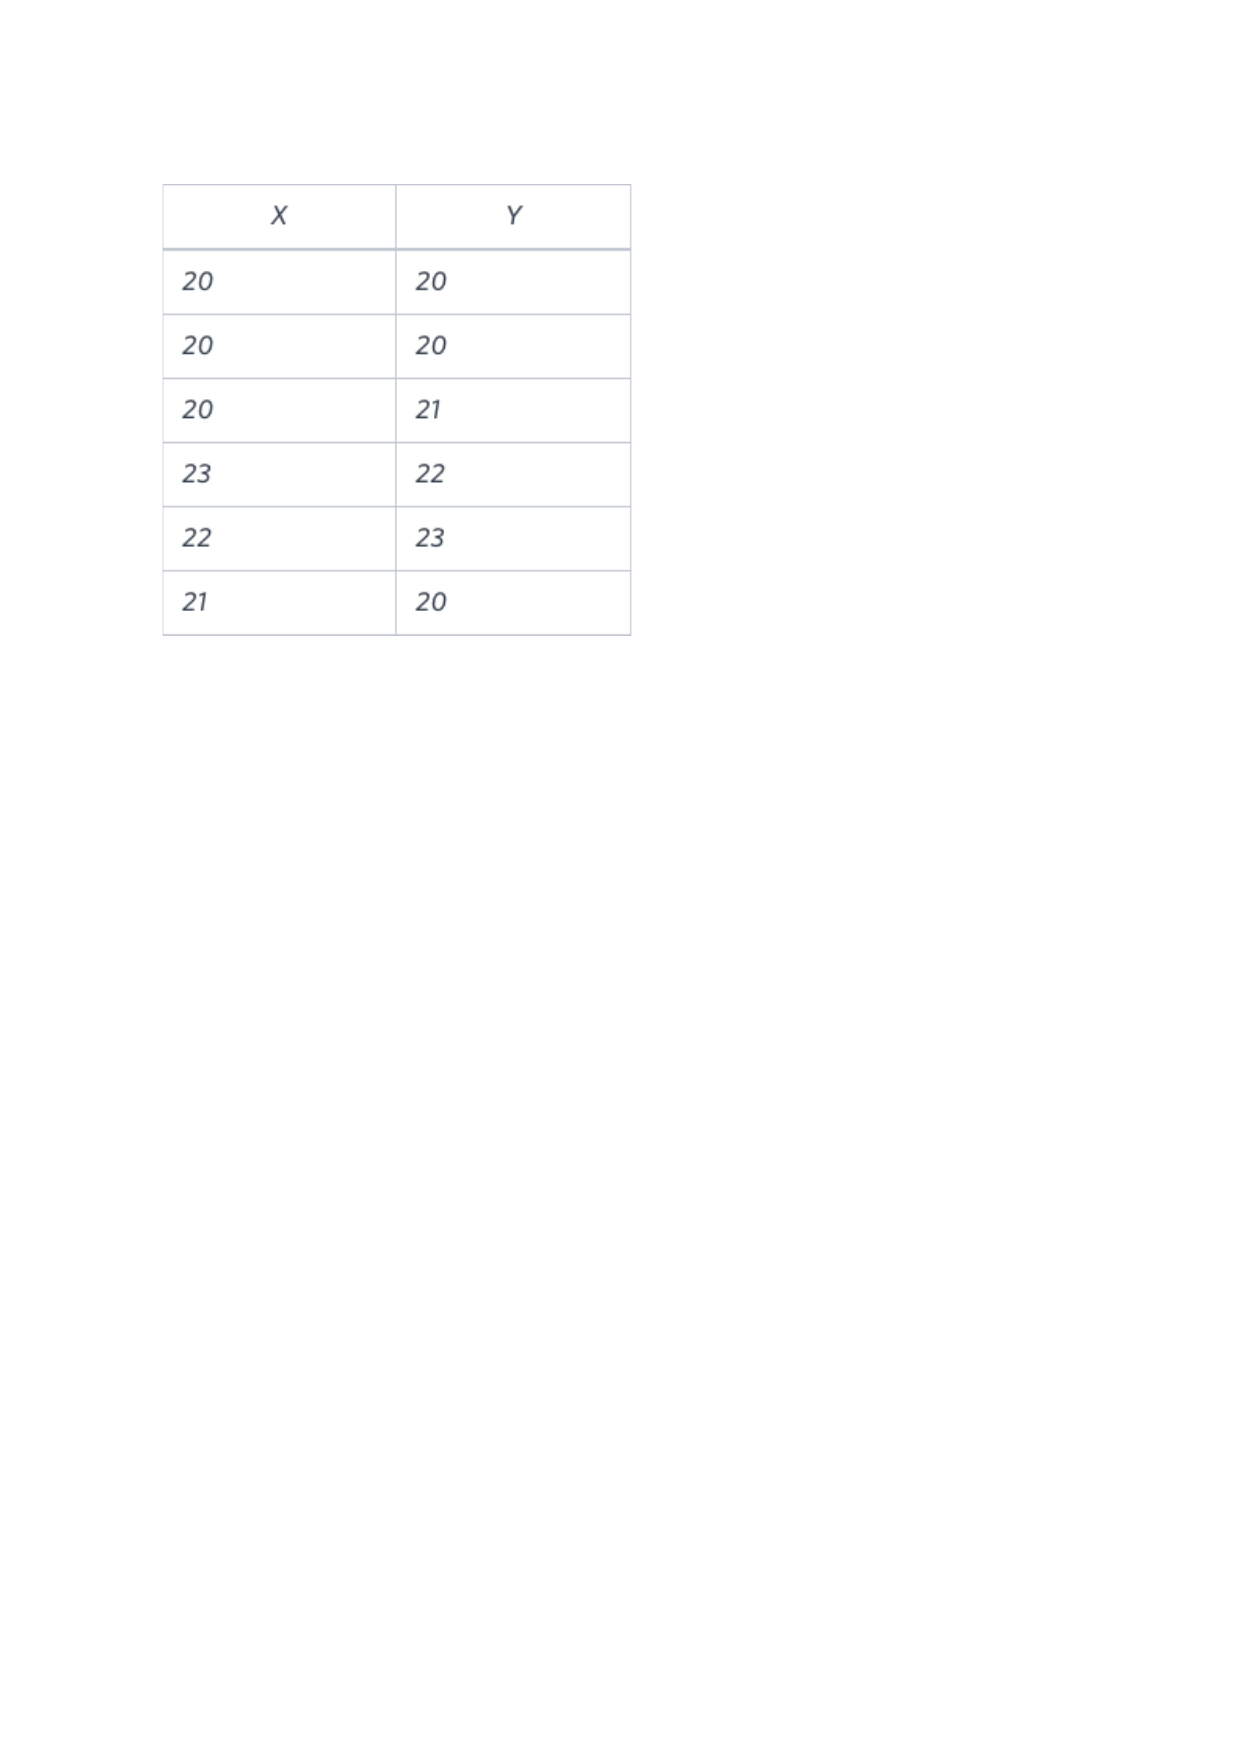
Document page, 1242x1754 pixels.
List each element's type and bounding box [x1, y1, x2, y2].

picture [162, 184, 632, 636]
